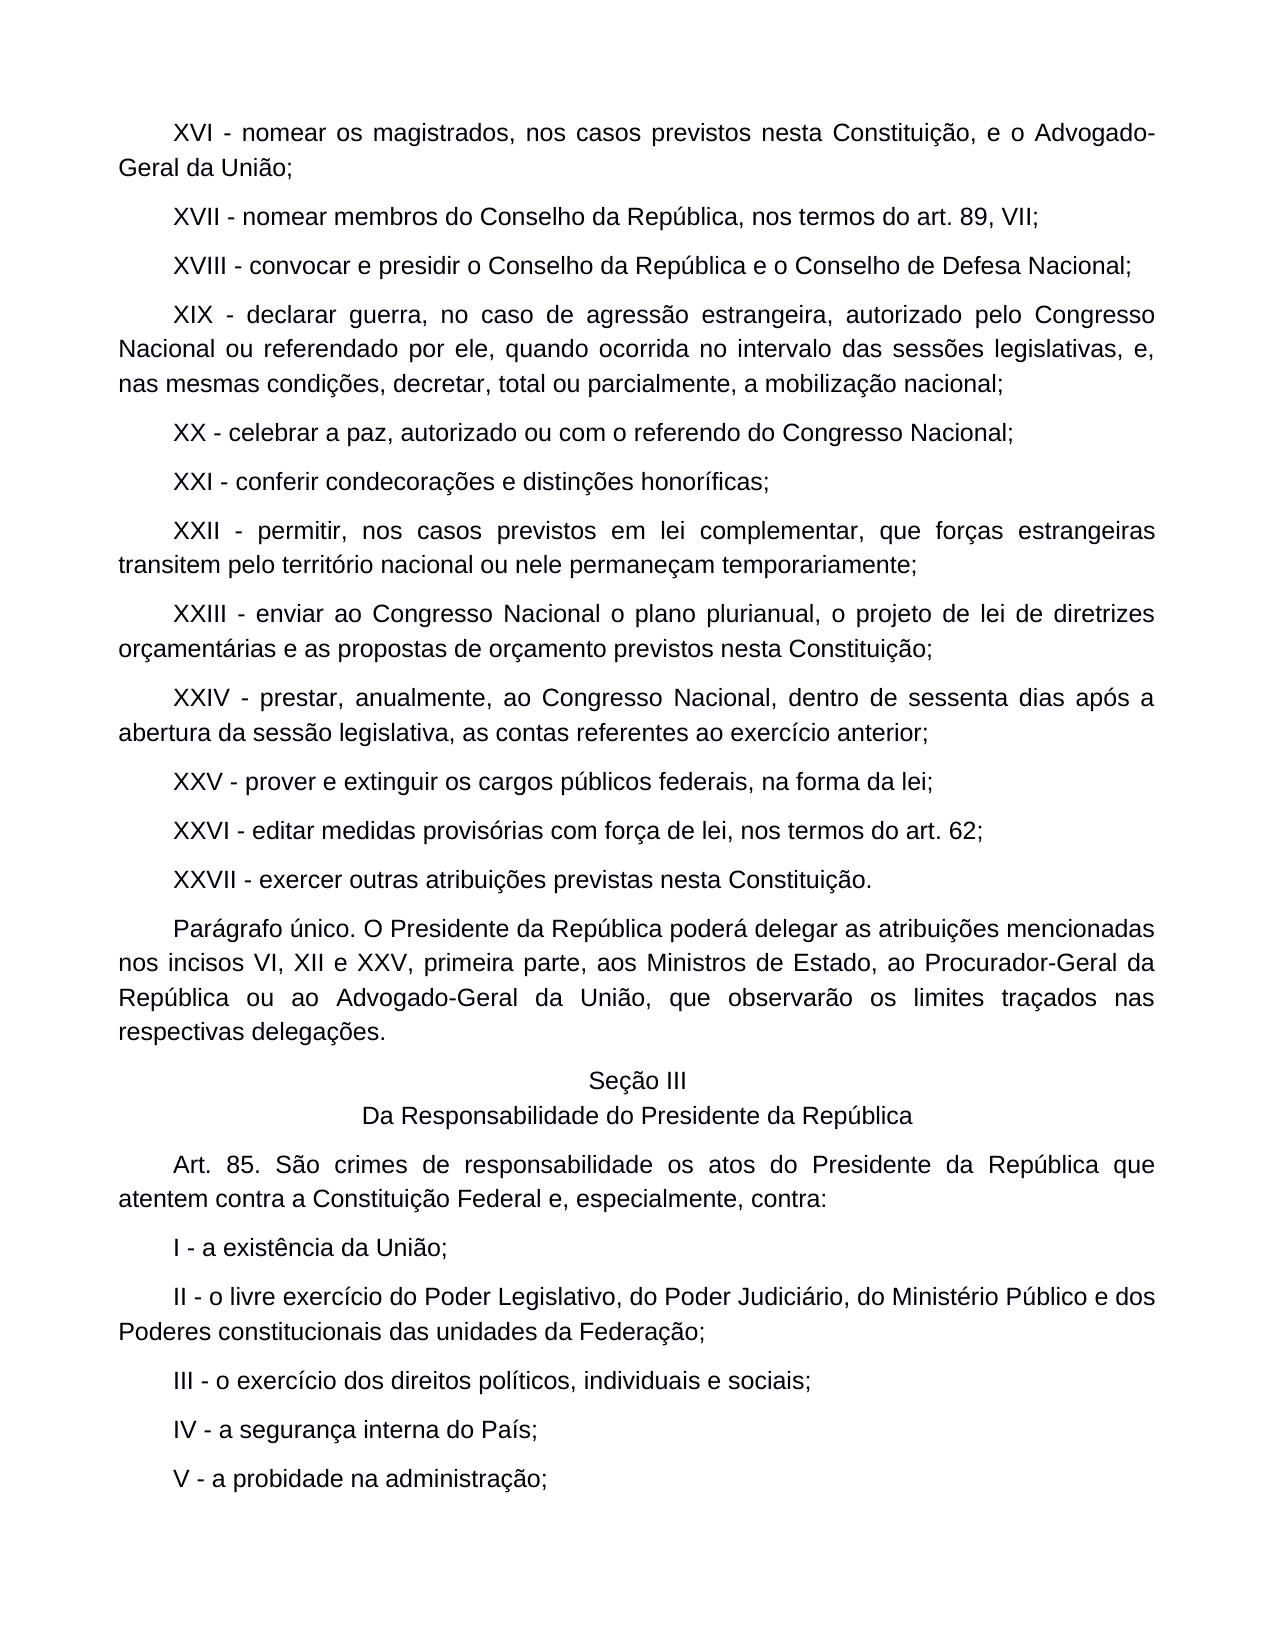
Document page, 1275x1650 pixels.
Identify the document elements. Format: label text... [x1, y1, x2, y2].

text XVI - nomear os magistrados, nos casos previstos nesta Constituição, e o Advogado-Geral da União; [118, 118, 1157, 181]
text Seção III Da Responsabilidade do Presidente da República [118, 1066, 1157, 1129]
text XVIII - convocar e presidir o Conselho da República e o Conselho de Defesa Nacional; [118, 251, 1157, 279]
text XXVI - editar medidas provisórias com força de lei, nos termos do art. 62; [118, 816, 1157, 844]
text III - o exercício dos direitos políticos, individuais e sociais; [118, 1366, 1157, 1395]
text Art. 85. São crimes de responsabilidade os atos do Presidente da República que atentem contra a Constituição Federal e, especialmente, contra: [118, 1150, 1157, 1213]
text XXI - conferir condecorações e distinções honoríficas; [118, 467, 1157, 496]
text I - a existência da União; [118, 1233, 1157, 1262]
text XXII - permitir, nos casos previstos em lei complementar, que forças estrangeiras transitem pelo território nacional ou nele permaneçam temporariamente; [118, 516, 1157, 579]
text IV - a segurança interna do País; [118, 1415, 1157, 1444]
text XXIV - prestar, anualmente, ao Congresso Nacional, dentro de sessenta dias após a abertura da sessão legislativa, as contas referentes ao exercício anterior; [118, 683, 1157, 746]
text XXVII - exercer outras atribuições previstas nesta Constituição. [118, 865, 1157, 893]
text V - a probidade na administração; [118, 1464, 1157, 1493]
text Parágrafo único. O Presidente da República poderá delegar as atribuições mencionadas nos incisos VI, XII e XXV, primeira parte, aos Ministros de Estado, ao Procurador-Geral da República ou ao Advogado-Geral da União, que observarão os limites traçados nas respectivas delegações. [118, 914, 1157, 1046]
text XVII - nomear membros do Conselho da República, nos termos do art. 89, VII; [118, 202, 1157, 230]
text XXIII - enviar ao Congresso Nacional o plano plurianual, o projeto de lei de diretrizes orçamentárias e as propostas de orçamento previstos nesta Constituição; [118, 599, 1157, 663]
text XX - celebrar a paz, autorizado ou com o referendo do Congresso Nacional; [118, 418, 1157, 447]
text XXV - prover e extinguir os cargos públicos federais, na forma da lei; [118, 767, 1157, 795]
text XIX - declarar guerra, no caso de agressão estrangeira, autorizado pelo Congresso Nacional ou referendado por ele, quando ocorrida no intervalo das sessões legislativas, e, nas mesmas condições, decretar, total ou parcialmente, a mobilização nacional; [118, 300, 1157, 397]
text II - o livre exercício do Poder Legislativo, do Poder Judiciário, do Ministério Público e dos Poderes constitucionais das unidades da Federação; [118, 1282, 1157, 1346]
